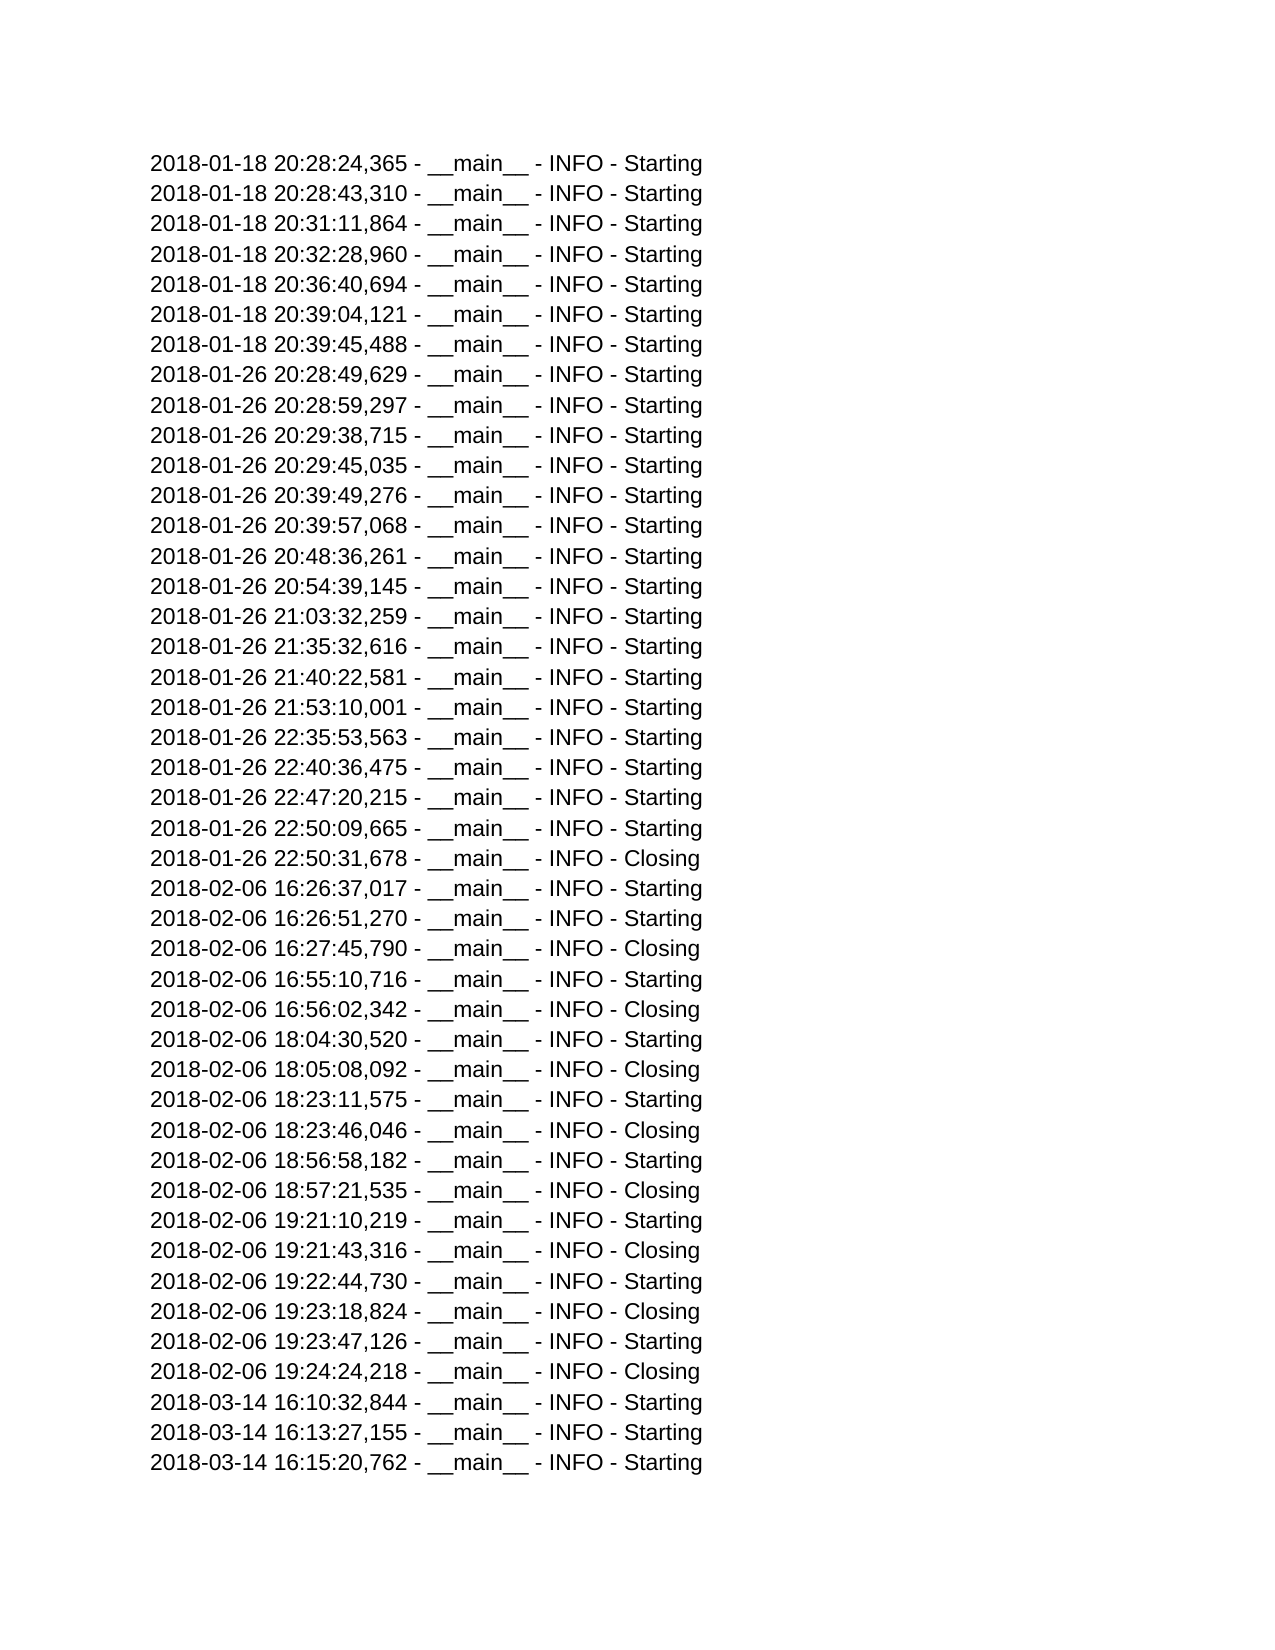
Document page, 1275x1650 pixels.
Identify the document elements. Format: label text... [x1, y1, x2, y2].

text 2018-01-26 22:35:53,563 - __main__ - INFO - Starting [150, 724, 1125, 750]
text 2018-02-06 18:57:21,535 - __main__ - INFO - Closing [150, 1177, 1125, 1203]
text 2018-03-14 16:10:32,844 - __main__ - INFO - Starting [150, 1388, 1125, 1415]
text 2018-01-18 20:32:28,960 - __main__ - INFO - Starting [150, 241, 1125, 267]
text 2018-01-26 21:53:10,001 - __main__ - INFO - Starting [150, 694, 1125, 720]
text 2018-02-06 19:22:44,730 - __main__ - INFO - Starting [150, 1268, 1125, 1294]
text 2018-02-06 16:26:37,017 - __main__ - INFO - Starting [150, 875, 1125, 901]
text 2018-02-06 18:04:30,520 - __main__ - INFO - Starting [150, 1026, 1125, 1052]
text 2018-01-26 22:40:36,475 - __main__ - INFO - Starting [150, 754, 1125, 781]
text 2018-02-06 16:26:51,270 - __main__ - INFO - Starting [150, 905, 1125, 932]
text 2018-02-06 19:21:43,316 - __main__ - INFO - Closing [150, 1237, 1125, 1264]
text 2018-02-06 19:23:47,126 - __main__ - INFO - Starting [150, 1328, 1125, 1354]
text 2018-02-06 18:23:11,575 - __main__ - INFO - Starting [150, 1086, 1125, 1113]
text 2018-02-06 18:56:58,182 - __main__ - INFO - Starting [150, 1147, 1125, 1173]
text 2018-03-14 16:15:20,762 - __main__ - INFO - Starting [150, 1449, 1125, 1475]
text 2018-01-26 20:29:45,035 - __main__ - INFO - Starting [150, 452, 1125, 478]
text 2018-01-18 20:39:04,121 - __main__ - INFO - Starting [150, 301, 1125, 327]
text 2018-02-06 16:55:10,716 - __main__ - INFO - Starting [150, 966, 1125, 992]
text 2018-01-26 21:35:32,616 - __main__ - INFO - Starting [150, 633, 1125, 660]
text 2018-01-26 20:28:49,629 - __main__ - INFO - Starting [150, 361, 1125, 388]
text 2018-03-14 16:13:27,155 - __main__ - INFO - Starting [150, 1419, 1125, 1445]
text 2018-01-26 20:39:49,276 - __main__ - INFO - Starting [150, 482, 1125, 509]
text 2018-02-06 19:24:24,218 - __main__ - INFO - Closing [150, 1358, 1125, 1385]
text 2018-01-26 20:39:57,068 - __main__ - INFO - Starting [150, 512, 1125, 539]
text 2018-01-18 20:36:40,694 - __main__ - INFO - Starting [150, 271, 1125, 297]
text 2018-02-06 16:56:02,342 - __main__ - INFO - Closing [150, 996, 1125, 1022]
text 2018-02-06 16:27:45,790 - __main__ - INFO - Closing [150, 935, 1125, 962]
text 2018-01-18 20:28:24,365 - __main__ - INFO - Starting [150, 150, 1125, 176]
text 2018-01-26 22:50:09,665 - __main__ - INFO - Starting [150, 814, 1125, 841]
text 2018-01-26 21:40:22,581 - __main__ - INFO - Starting [150, 663, 1125, 690]
text 2018-02-06 18:23:46,046 - __main__ - INFO - Closing [150, 1117, 1125, 1143]
text 2018-01-26 20:28:59,297 - __main__ - INFO - Starting [150, 392, 1125, 418]
text 2018-02-06 19:21:10,219 - __main__ - INFO - Starting [150, 1207, 1125, 1234]
text 2018-01-26 20:54:39,145 - __main__ - INFO - Starting [150, 573, 1125, 599]
text 2018-01-26 20:29:38,715 - __main__ - INFO - Starting [150, 422, 1125, 448]
text 2018-02-06 19:23:18,824 - __main__ - INFO - Closing [150, 1298, 1125, 1324]
text 2018-01-26 22:50:31,678 - __main__ - INFO - Closing [150, 845, 1125, 871]
text 2018-01-26 22:47:20,215 - __main__ - INFO - Starting [150, 784, 1125, 811]
text 2018-01-18 20:31:11,864 - __main__ - INFO - Starting [150, 210, 1125, 237]
text 2018-01-18 20:28:43,310 - __main__ - INFO - Starting [150, 180, 1125, 207]
text 2018-01-26 21:03:32,259 - __main__ - INFO - Starting [150, 603, 1125, 629]
text 2018-01-18 20:39:45,488 - __main__ - INFO - Starting [150, 331, 1125, 358]
text 2018-02-06 18:05:08,092 - __main__ - INFO - Closing [150, 1056, 1125, 1083]
text 2018-01-26 20:48:36,261 - __main__ - INFO - Starting [150, 543, 1125, 569]
